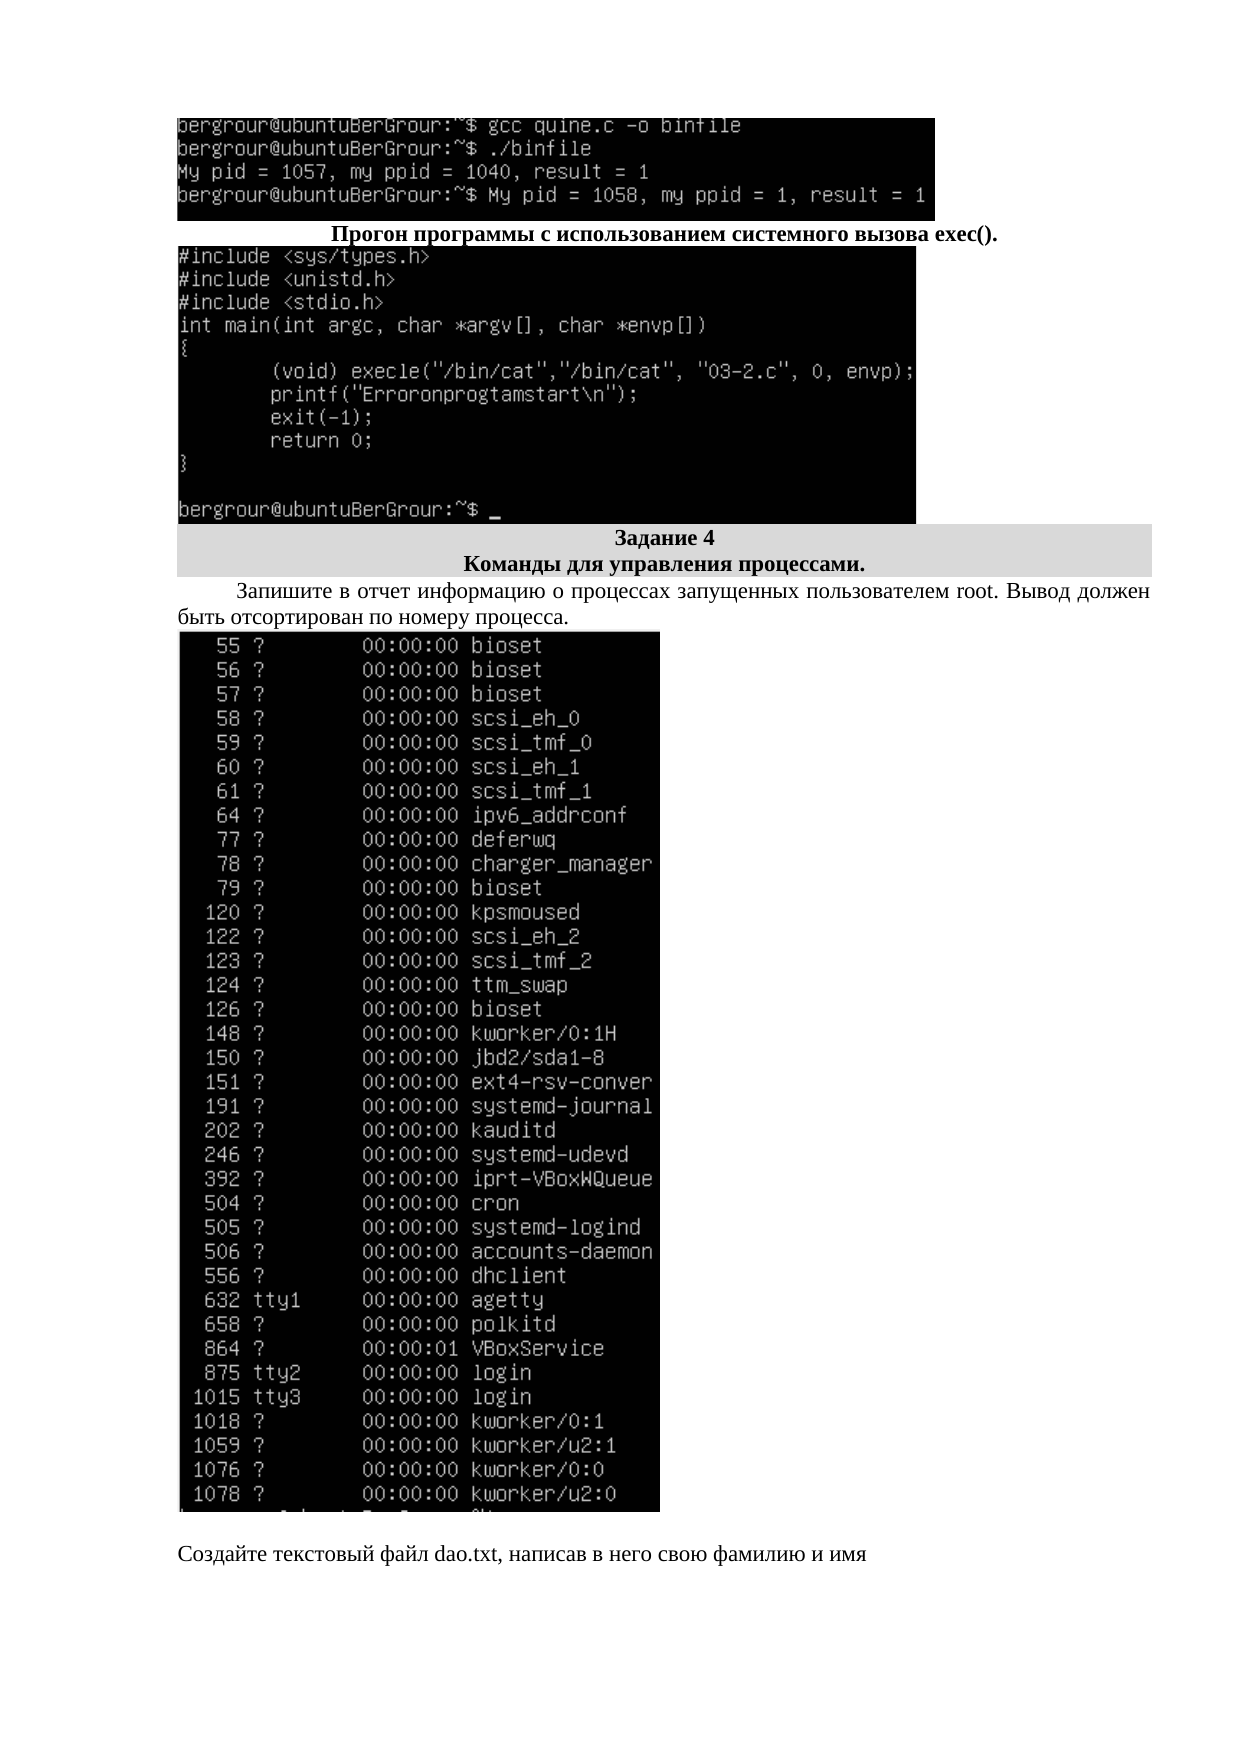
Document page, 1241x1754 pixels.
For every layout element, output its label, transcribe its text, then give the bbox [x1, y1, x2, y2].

picture [177, 629, 660, 1512]
text Запишите в отчет информацию о процессах запущенных пользователем root. Вывод должен быть отсортирован по номеру процесса. [177, 577, 1152, 629]
text Прогон программы с использованием системного вызова exec(). [177, 220, 1152, 247]
text Команды для управления процессами. [177, 550, 1152, 577]
text Задание 4 [177, 524, 1152, 550]
picture [177, 246, 917, 524]
picture [177, 118, 935, 221]
text Создайте текстовый файл dao.txt, написав в него свою фамилию и имя [177, 1540, 1152, 1566]
